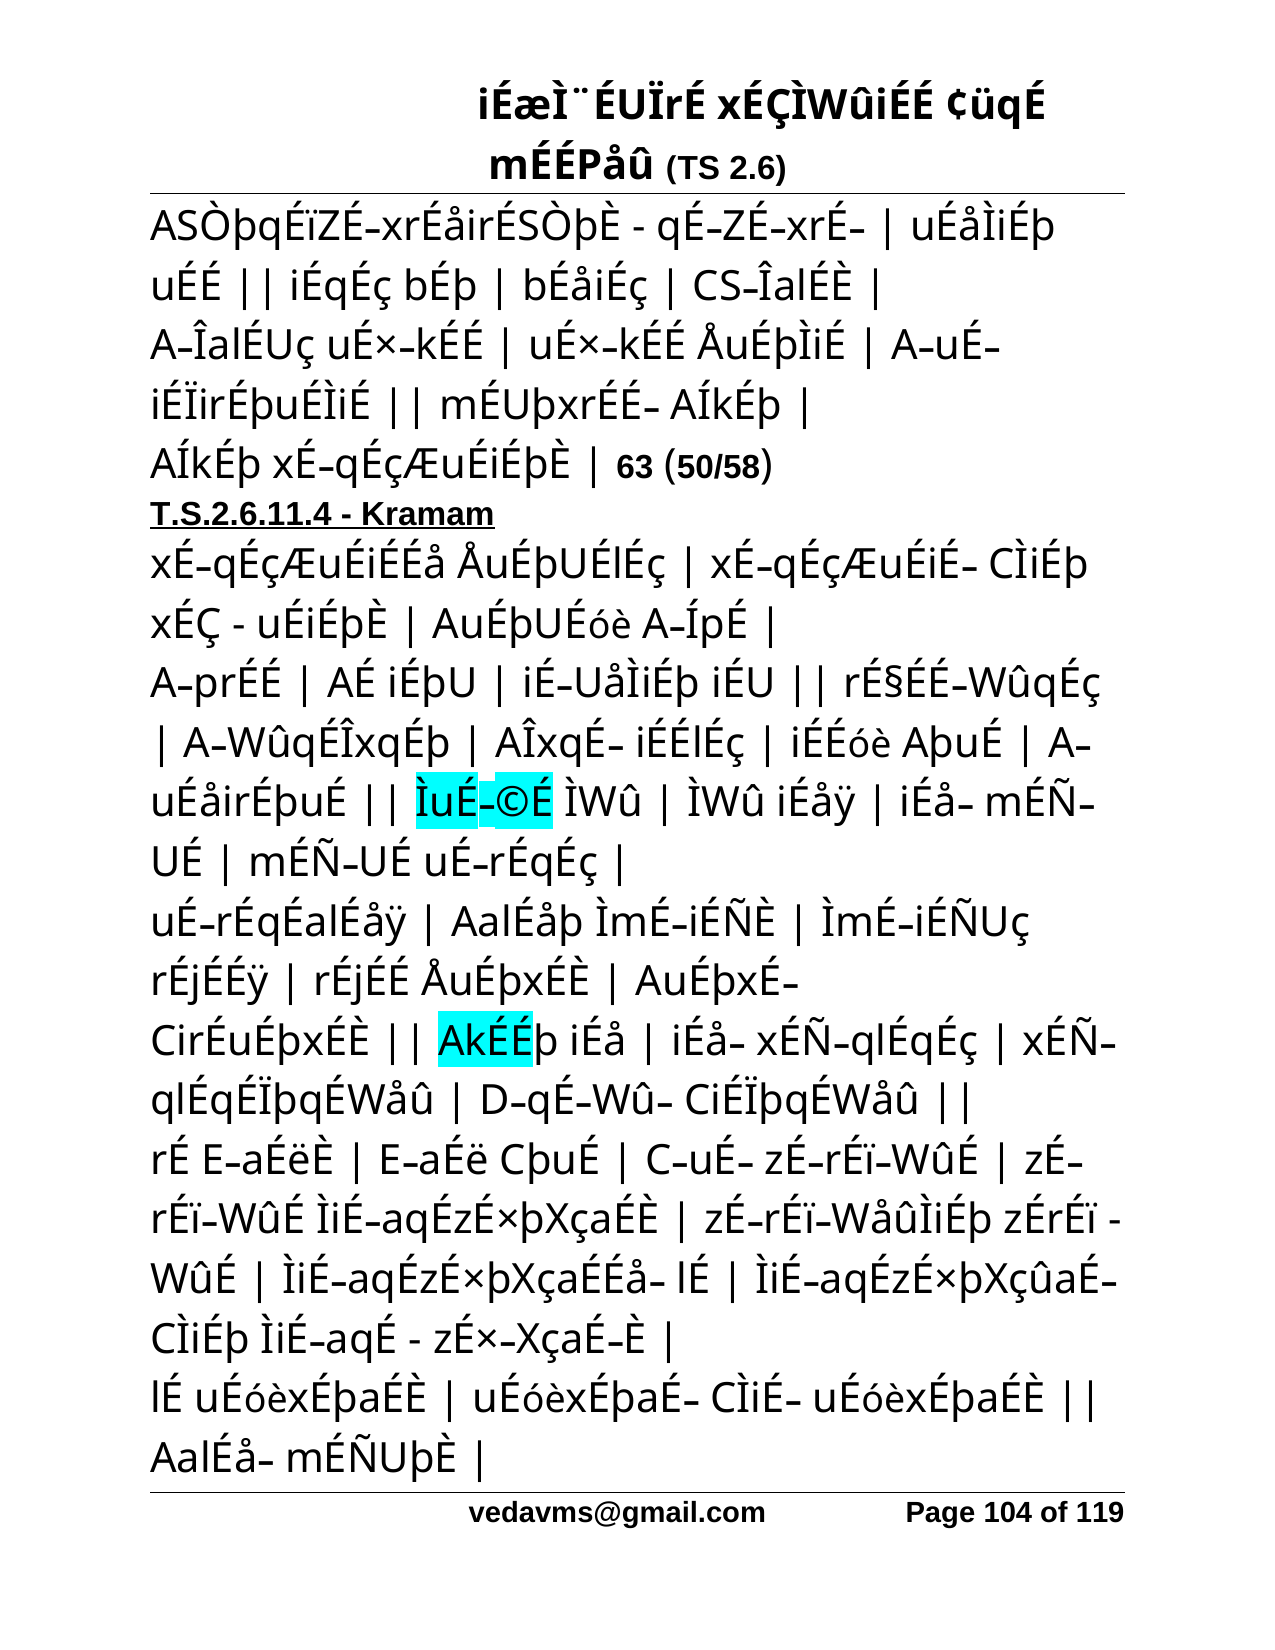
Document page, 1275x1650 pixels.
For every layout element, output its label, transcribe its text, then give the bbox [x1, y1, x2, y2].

text uÉ–rÉqÉalÉåÿ | AalÉåþ ÌmÉ–iÉÑÈ | ÌmÉ–iÉÑUç rÉjÉÉÿ | rÉjÉÉ ÅuÉþxÉÈ | AuÉþxÉ– [150, 891, 1125, 1008]
text T.S.2.6.11.4 - Kramam [150, 494, 1094, 532]
text lÉ uÉóèxÉþaÉÈ | uÉóèxÉþaÉ– CÌiÉ– uÉóèxÉþaÉÈ || AalÉå– mÉÑUþÈ | [150, 1368, 1125, 1484]
text AÍkÉþ xÉ–qÉçÆuÉiÉþÈ | 63 (50/58) [150, 434, 1125, 491]
text xÉ–qÉçÆuÉiÉÉå ÅuÉþUÉlÉç | xÉ–qÉçÆuÉiÉ– CÌiÉþ xÉÇ - uÉiÉþÈ | AuÉþUÉóè A–ÍpÉ | [150, 534, 1125, 650]
text rÉ E–aÉëÈ | E–aÉë CþuÉ | C–uÉ– zÉ–rÉï–WûÉ | zÉ–rÉï–WûÉ ÌiÉ–aqÉzÉ×þXçaÉÈ | zÉ–rÉï–WåûÌiÉþ zÉrÉï - WûÉ | ÌiÉ–aqÉzÉ×þXçaÉÉå– lÉ | ÌiÉ–aqÉzÉ×þXçûaÉ– CÌiÉþ ÌiÉ–aqÉ - zÉ×–XçaÉ–È | [150, 1130, 1125, 1365]
text A–ÎalÉUç uÉ×–kÉÉ | uÉ×–kÉÉ ÅuÉþÌiÉ | A–uÉ–iÉÏirÉþuÉÌiÉ || mÉUþxrÉÉ– AÍkÉþ | [150, 315, 1125, 431]
text A–prÉÉ | AÉ iÉþU | iÉ–UåÌiÉþ iÉU || rÉ§ÉÉ–WûqÉç | A–WûqÉÎxqÉþ | AÎxqÉ– iÉÉlÉç | iÉÉóè AþuÉ | A–uÉåirÉþuÉ || ÌuÉ–©É ÌWû | ÌWû iÉåÿ | iÉå– mÉÑ–UÉ | mÉÑ–UÉ uÉ–rÉqÉç | [150, 653, 1125, 889]
text CirÉuÉþxÉÈ || AkÉÉþ iÉå | iÉå– xÉÑ–qlÉqÉç | xÉÑ–qlÉqÉÏþqÉWåû | D–qÉ–Wû– CiÉÏþqÉWåû || [150, 1011, 1125, 1127]
